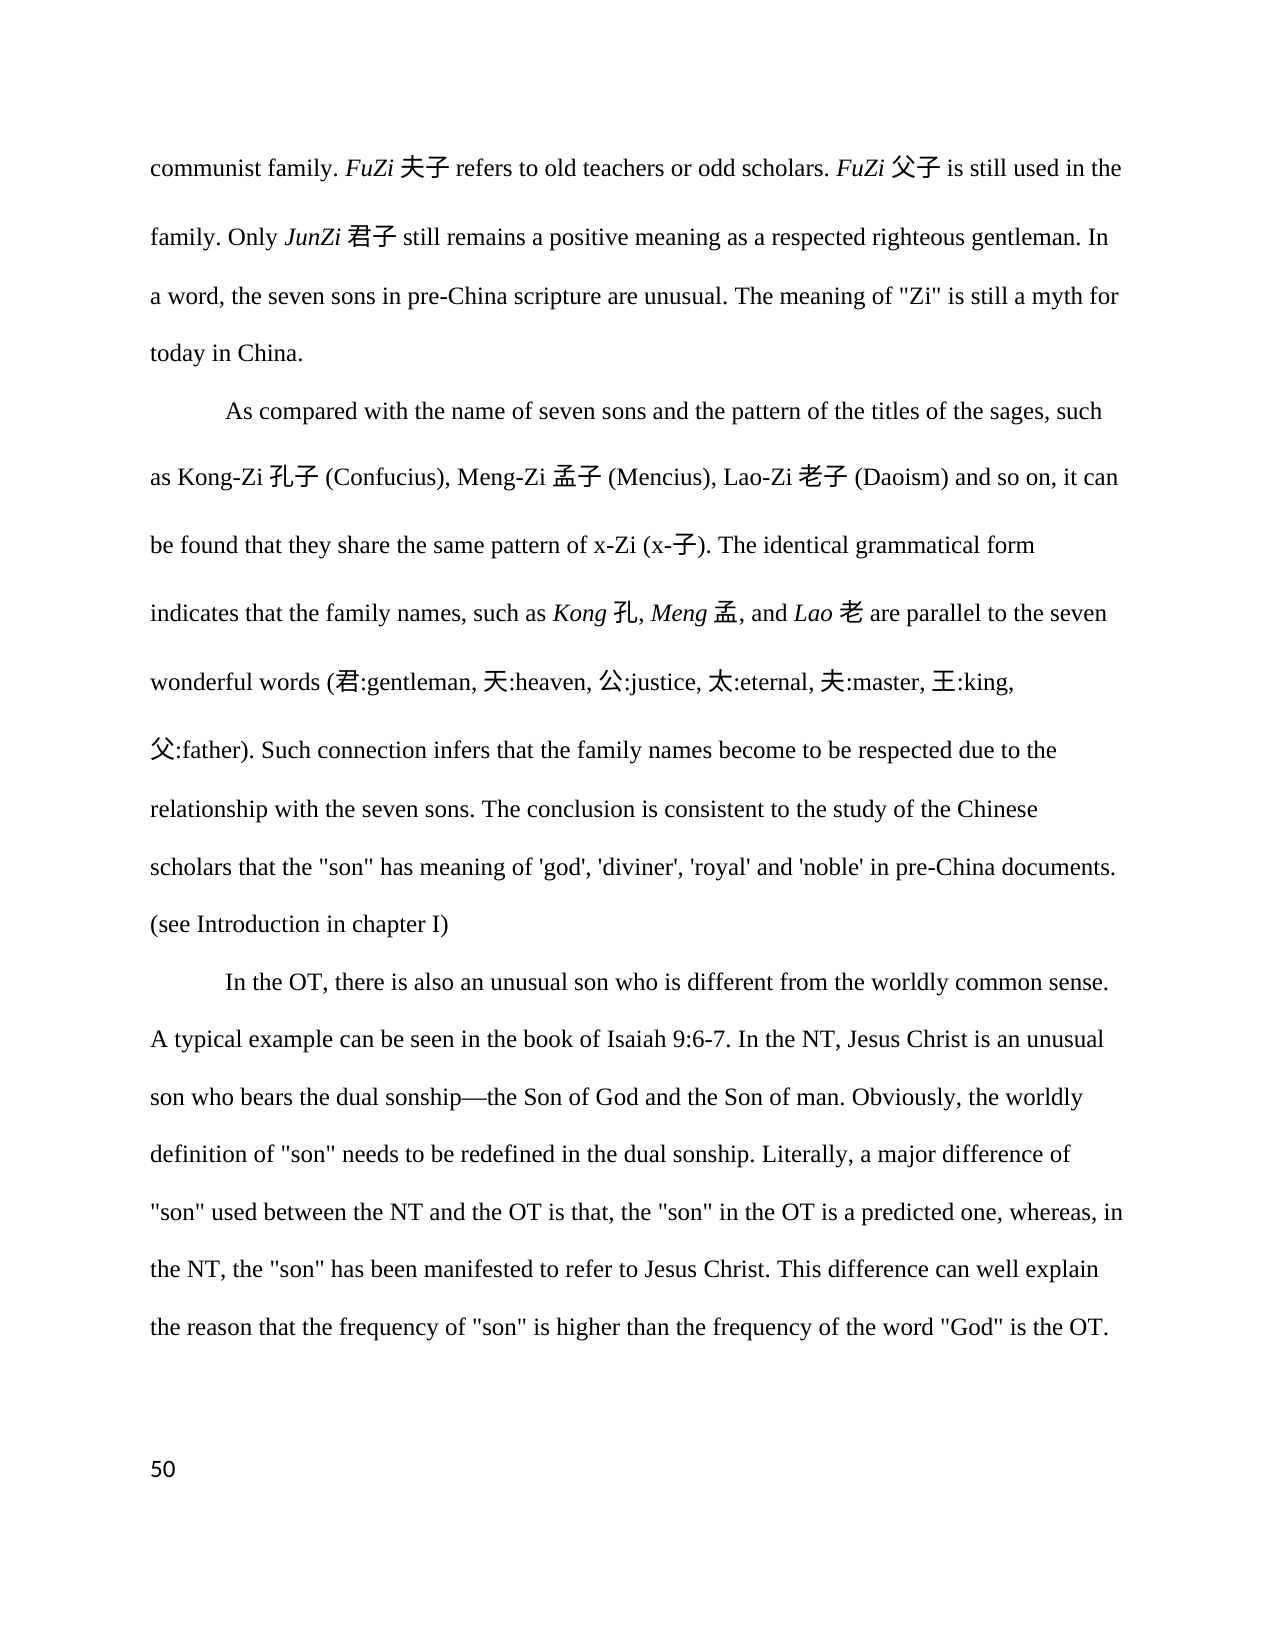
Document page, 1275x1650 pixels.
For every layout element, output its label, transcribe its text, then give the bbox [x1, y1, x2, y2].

text As compared with the name of seven sons and the pattern of the titles of the sages, such as Kong-Zi 孔子 (Confucius), Meng-Zi 孟子 (Mencius), Lao-Zi 老子 (Daoism) and so on, it can be found that they share the same pattern of x-Zi (x-子). The identical grammatical form indicates that the family names, such as Kong 孔, Meng 孟, and Lao 老 are parallel to the seven wonderful words (君:gentleman, 天:heaven, 公:justice, 太:eternal, 夫:master, 王:king, 父:father). Such connection infers that the family names become to be respected due to the relationship with the seven sons. The conclusion is consistent to the study of the Chinese scholars that the "son" has meaning of 'god', 'diviner', 'royal' and 'noble' in pre-China documents. (see Introduction in chapter I) [150, 396, 1125, 938]
text In the OT, there is also an unusual son who is different from the worldly common sense. A typical example can be seen in the book of Isaiah 9:6-7. In the NT, Jesus Christ is an unusual son who bears the dual sonship—the Son of God and the Son of man. Obviously, the worldly definition of "son" needs to be redefined in the dual sonship. Literally, a major difference of "son" used between the NT and the OT is that, the "son" in the OT is a predicted one, whereas, in the NT, the "son" has been manifested to refer to Jesus Christ. This difference can well explain the reason that the frequency of "son" is higher than the frequency of the word "God" is the OT. [150, 967, 1125, 1340]
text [150, 150, 1125, 367]
